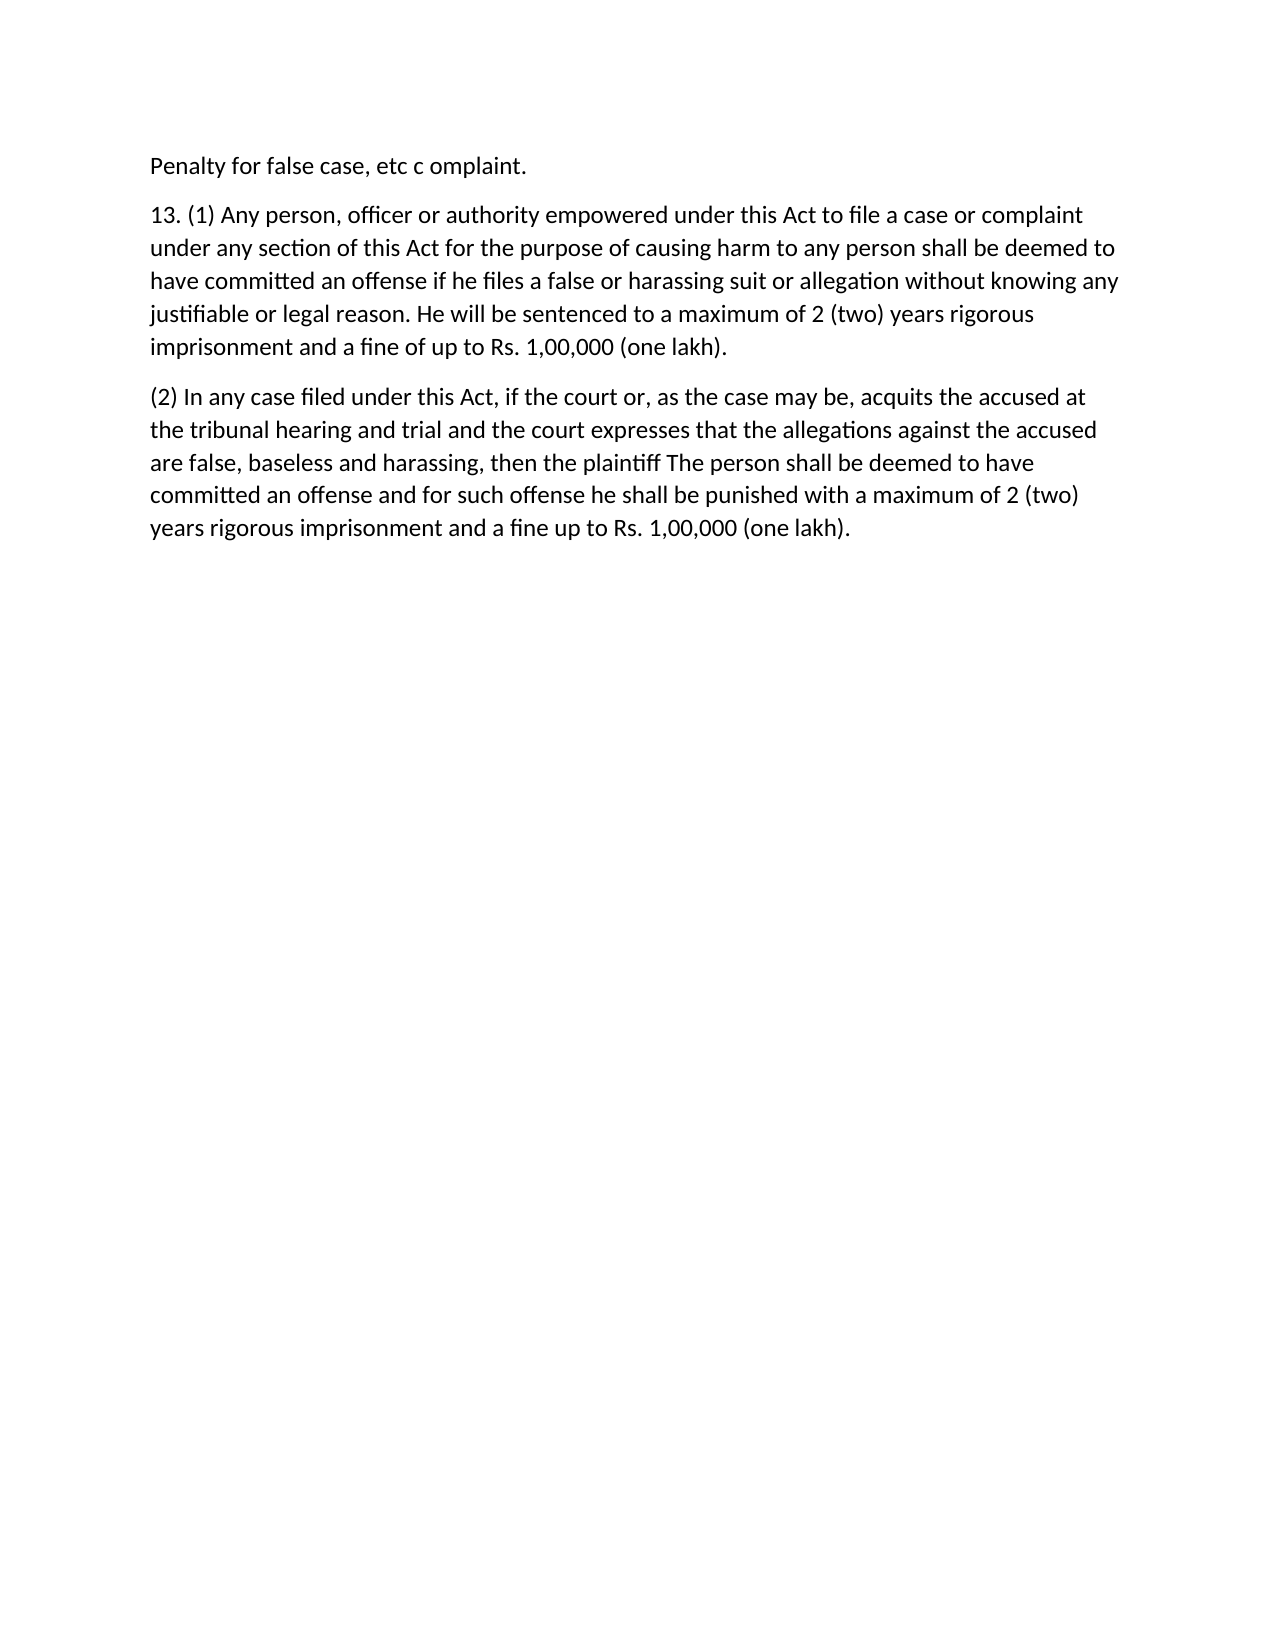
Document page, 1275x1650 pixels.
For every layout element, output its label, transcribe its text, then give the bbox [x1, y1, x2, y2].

text Penalty for false case, etc c omplaint. [150, 150, 1125, 181]
text (2) In any case filed under this Act, if the court or, as the case may be, acquits the accused at the tribunal hearing and trial and the court expresses that the allegations against the accused are false, baseless and harassing, then the plaintiff The person shall be deemed to have committed an offense and for such offense he shall be punished with a maximum of 2 (two) years rigorous imprisonment and a fine up to Rs. 1,00,000 (one lakh). [150, 381, 1125, 543]
text 13. (1) Any person, officer or authority empowered under this Act to file a case or complaint under any section of this Act for the purpose of causing harm to any person shall be deemed to have committed an offense if he files a false or harassing suit or allegation without knowing any justifiable or legal reason. He will be sentenced to a maximum of 2 (two) years rigorous imprisonment and a fine of up to Rs. 1,00,000 (one lakh). [150, 199, 1125, 362]
